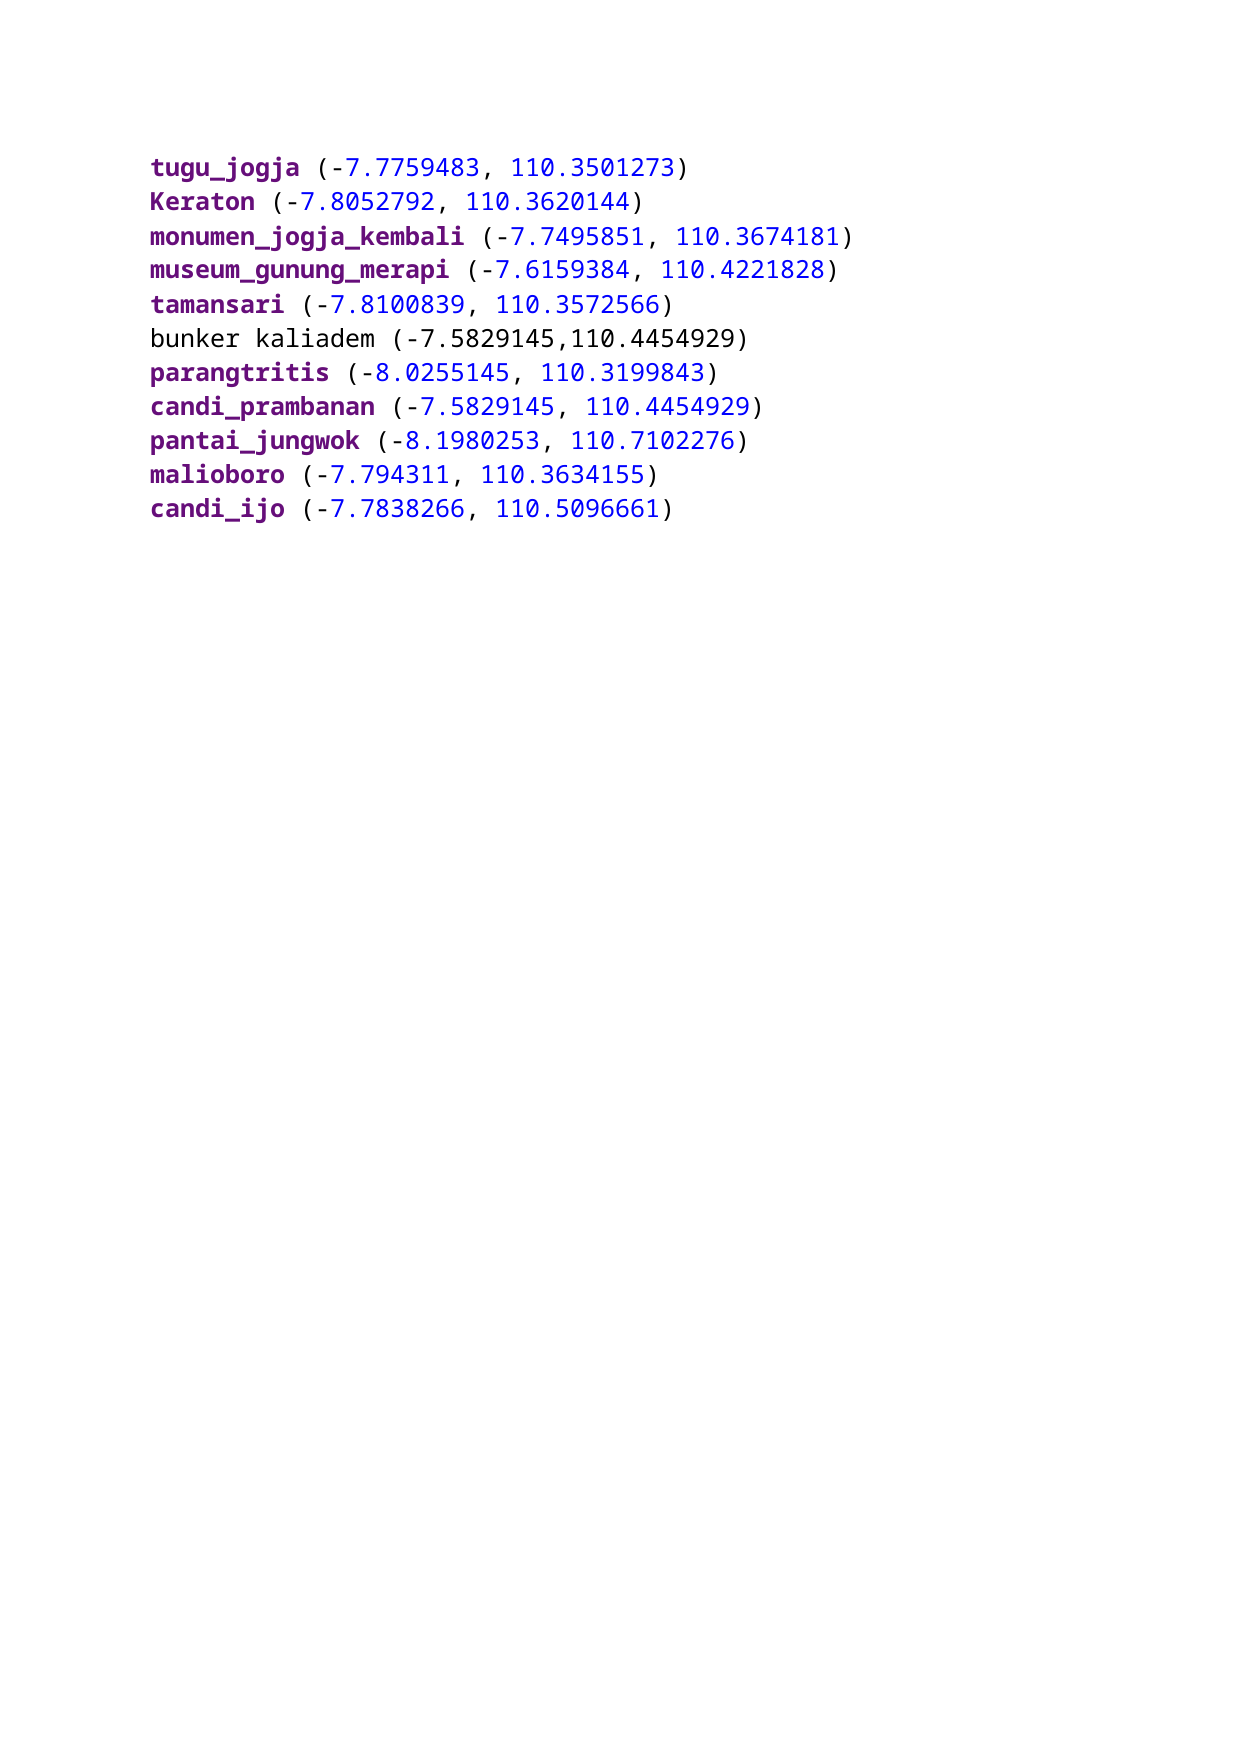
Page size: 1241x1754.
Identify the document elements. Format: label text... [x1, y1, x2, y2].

text monumen_jogja_kembali (-7.7495851, 110.3674181) [150, 218, 1090, 252]
text Keraton (-7.8052792, 110.3620144) [150, 184, 1090, 218]
text candi_prambanan (-7.5829145, 110.4454929) [150, 388, 1090, 422]
text tugu_jogja (-7.7759483, 110.3501273) [150, 150, 1090, 184]
text pantai_jungwok (-8.1980253, 110.7102276) [150, 422, 1090, 457]
text malioboro (-7.794311, 110.3634155) [150, 457, 1090, 491]
text candi_ijo (-7.7838266, 110.5096661) [150, 491, 1090, 525]
text parangtritis (-8.0255145, 110.3199843) [150, 354, 1090, 388]
text bunker kaliadem (-7.5829145,110.4454929) [150, 320, 1090, 354]
text tamansari (-7.8100839, 110.3572566) [150, 286, 1090, 320]
text museum_gunung_merapi (-7.6159384, 110.4221828) [150, 252, 1090, 286]
